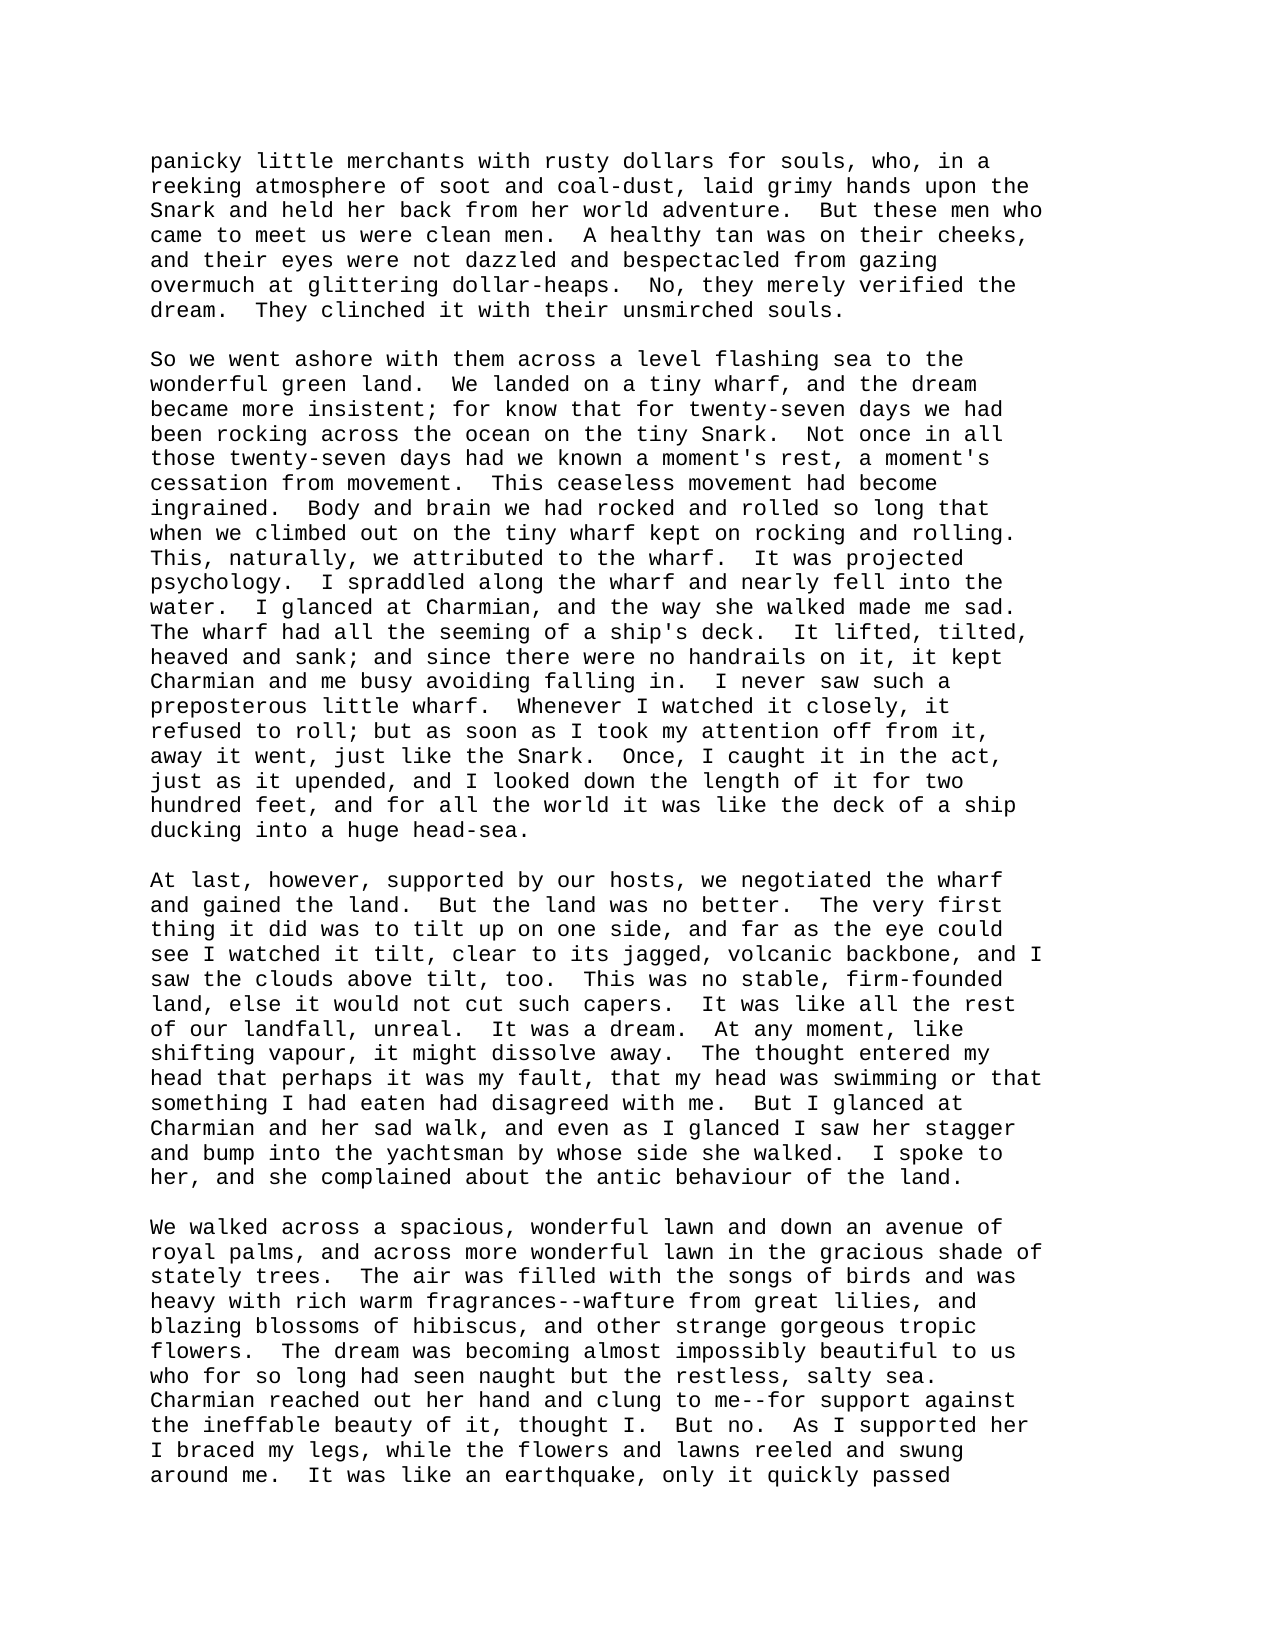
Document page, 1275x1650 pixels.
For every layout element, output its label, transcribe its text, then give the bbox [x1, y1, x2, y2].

text overmuch at glittering dollar-heaps. No, they merely verified the [150, 274, 1125, 299]
text This, naturally, we attributed to the wharf. It was projected [150, 547, 1125, 571]
text land, else it would not cut such capers. It was like all the rest [150, 993, 1125, 1018]
text away it went, just like the Snark. Once, I caught it in the act, [150, 745, 1125, 770]
text who for so long had seen naught but the restless, salty sea. [150, 1365, 1125, 1389]
text and bump into the yachtsman by whose side she walked. I spoke to [150, 1142, 1125, 1166]
text reeking atmosphere of soot and coal-dust, laid grimy hands upon the [150, 175, 1125, 199]
text So we went ashore with them across a level flashing sea to the [150, 348, 1125, 373]
text ingrained. Body and brain we had rocked and rolled so long that [150, 497, 1125, 522]
text psychology. I spraddled along the wharf and nearly fell into the [150, 571, 1125, 596]
text stately trees. The air was filled with the songs of birds and was [150, 1266, 1125, 1290]
text Charmian reached out her hand and clung to me--for support against [150, 1389, 1125, 1414]
text her, and she complained about the antic behaviour of the land. [150, 1166, 1125, 1191]
text and gained the land. But the land was no better. The very first [150, 894, 1125, 918]
text blazing blossoms of hibiscus, and other strange gorgeous tropic [150, 1315, 1125, 1340]
text when we climbed out on the tiny wharf kept on rocking and rolling. [150, 522, 1125, 547]
text water. I glanced at Charmian, and the way she walked made me sad. [150, 596, 1125, 621]
text panicky little merchants with rusty dollars for souls, who, in a [150, 150, 1125, 175]
text see I watched it tilt, clear to its jagged, volcanic backbone, and I [150, 943, 1125, 968]
text the ineffable beauty of it, thought I. But no. As I supported her [150, 1414, 1125, 1439]
text heaved and sank; and since there were no handrails on it, it kept [150, 646, 1125, 671]
text wonderful green land. We landed on a tiny wharf, and the dream [150, 373, 1125, 398]
text royal palms, and across more wonderful lawn in the gracious shade of [150, 1241, 1125, 1266]
text The wharf had all the seeming of a ship's deck. It lifted, tilted, [150, 621, 1125, 646]
text those twenty-seven days had we known a moment's rest, a moment's [150, 447, 1125, 472]
text refused to roll; but as soon as I took my attention off from it, [150, 720, 1125, 745]
text heavy with rich warm fragrances--wafture from great lilies, and [150, 1290, 1125, 1315]
text Charmian and me busy avoiding falling in. I never saw such a [150, 671, 1125, 695]
text of our landfall, unreal. It was a dream. At any moment, like [150, 1018, 1125, 1042]
text head that perhaps it was my fault, that my head was swimming or that [150, 1067, 1125, 1092]
text thing it did was to tilt up on one side, and far as the eye could [150, 918, 1125, 943]
text shifting vapour, it might dissolve away. The thought entered my [150, 1042, 1125, 1067]
text We walked across a spacious, wonderful lawn and down an avenue of [150, 1216, 1125, 1241]
text just as it upended, and I looked down the length of it for two [150, 770, 1125, 794]
text I braced my legs, while the flowers and lawns reeled and swung [150, 1439, 1125, 1464]
text flowers. The dream was becoming almost impossibly beautiful to us [150, 1340, 1125, 1365]
text Snark and held her back from her world adventure. But these men who [150, 199, 1125, 224]
text preposterous little wharf. Whenever I watched it closely, it [150, 695, 1125, 720]
text came to meet us were clean men. A healthy tan was on their cheeks, [150, 224, 1125, 249]
text ducking into a huge head-sea. [150, 819, 1125, 844]
text became more insistent; for know that for twenty-seven days we had [150, 398, 1125, 423]
text cessation from movement. This ceaseless movement had become [150, 472, 1125, 497]
text been rocking across the ocean on the tiny Snark. Not once in all [150, 423, 1125, 447]
text and their eyes were not dazzled and bespectacled from gazing [150, 249, 1125, 274]
text saw the clouds above tilt, too. This was no stable, firm-founded [150, 968, 1125, 993]
text around me. It was like an earthquake, only it quickly passed [150, 1464, 1125, 1489]
text something I had eaten had disagreed with me. But I glanced at [150, 1092, 1125, 1117]
text dream. They clinched it with their unsmirched souls. [150, 299, 1125, 323]
text At last, however, supported by our hosts, we negotiated the wharf [150, 869, 1125, 894]
text Charmian and her sad walk, and even as I glanced I saw her stagger [150, 1117, 1125, 1142]
text hundred feet, and for all the world it was like the deck of a ship [150, 794, 1125, 819]
